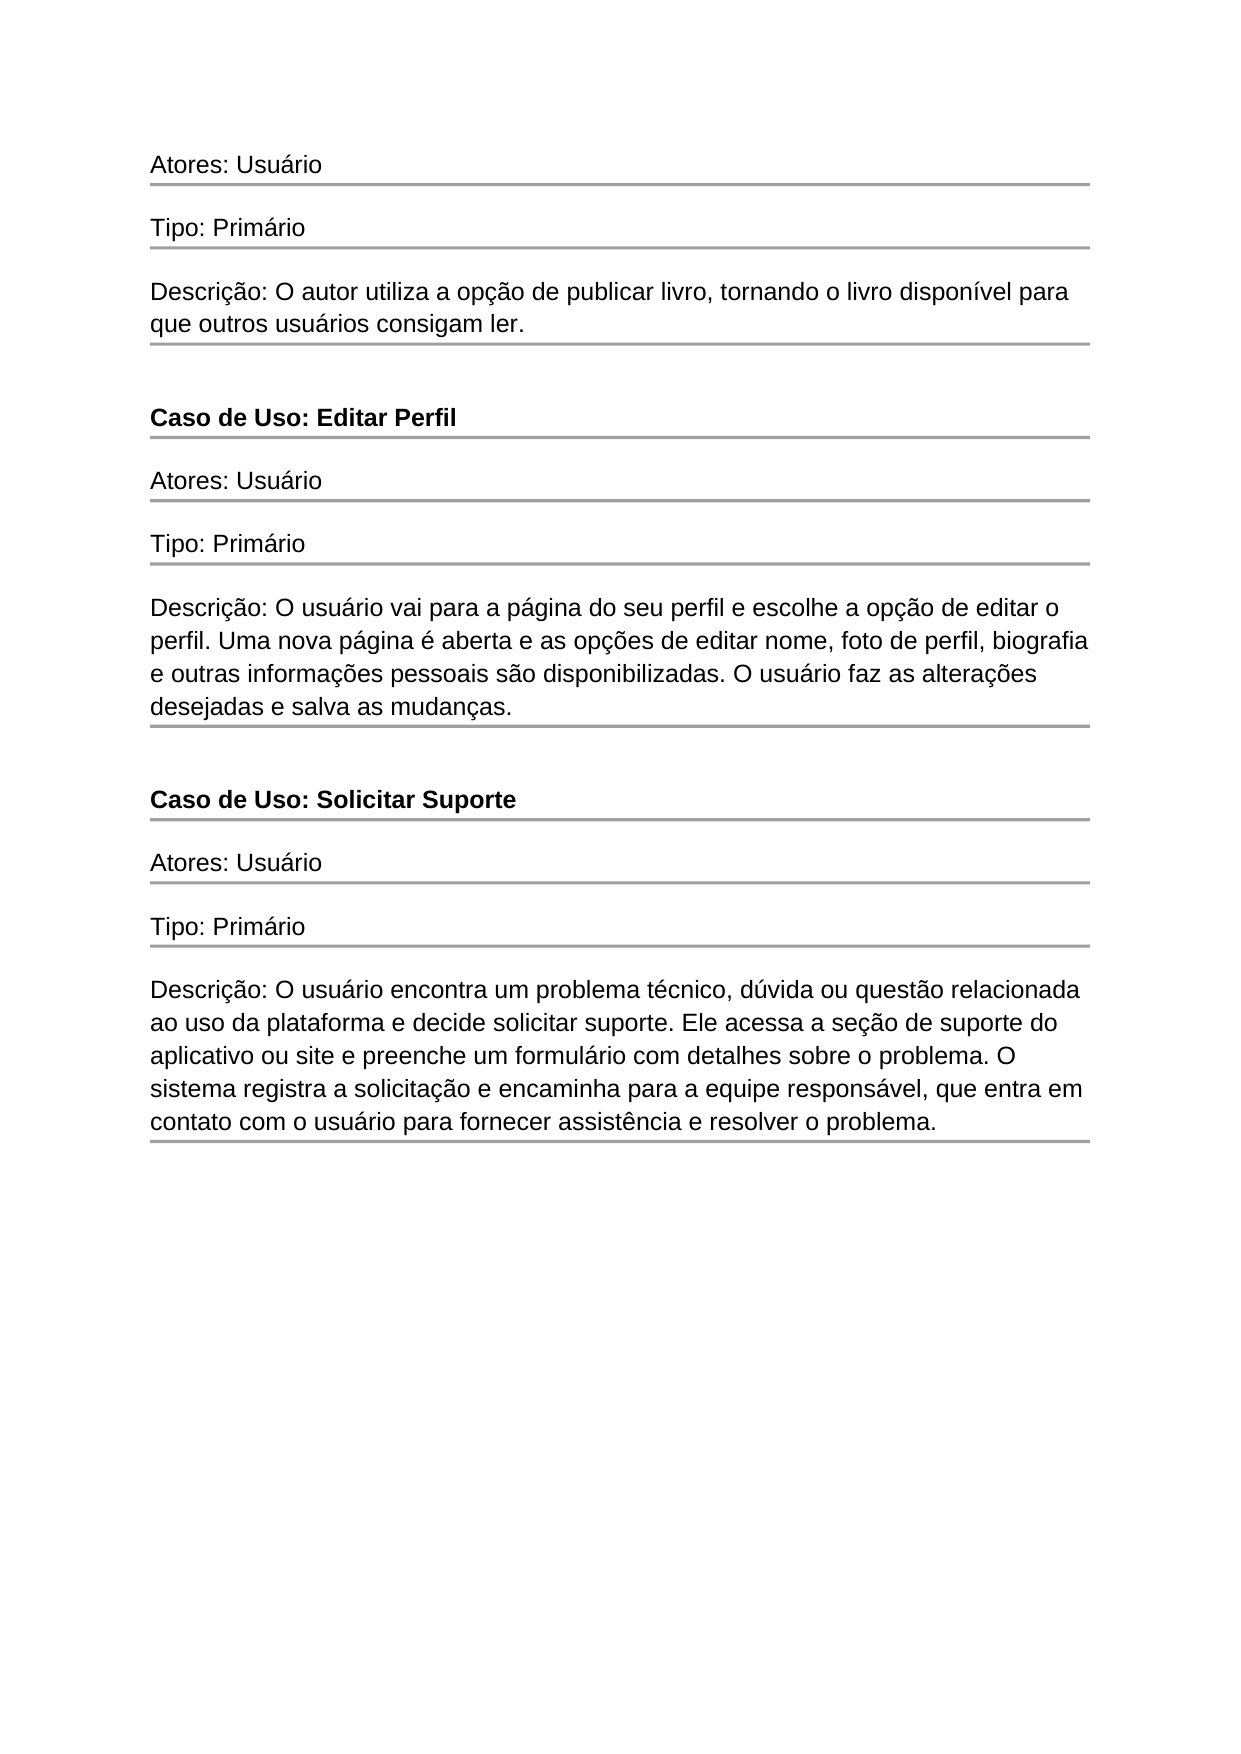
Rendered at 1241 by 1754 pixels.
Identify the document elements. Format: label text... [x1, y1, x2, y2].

text Caso de Uso: Solicitar Suporte [150, 785, 1090, 814]
text Atores: Usuário [150, 150, 1090, 179]
text Atores: Usuário [150, 848, 1090, 877]
text Atores: Usuário [150, 466, 1090, 495]
text Descrição: O autor utiliza a opção de publicar livro, tornando o livro disponível para que outros usuários consigam ler. [150, 276, 1090, 338]
text Descrição: O usuário encontra um problema técnico, dúvida ou questão relacionada ao uso da plataforma e decide solicitar suporte. Ele acessa a seção de suporte do aplicativo ou site e preenche um formulário com detalhes sobre o problema. O sistema registra a solicitação e encaminha para a equipe responsável, que entra em contato com o usuário para fornecer assistência e resolver o problema. [150, 975, 1090, 1136]
text Tipo: Primário [150, 912, 1090, 940]
text Tipo: Primário [150, 213, 1090, 242]
text Tipo: Primário [150, 529, 1090, 558]
text Descrição: O usuário vai para a página do seu perfil e escolhe a opção de editar o perfil. Uma nova página é aberta e as opções de editar nome, foto de perfil, biografia e outras informações pessoais são disponibilizadas. O usuário faz as alterações desejadas e salva as mudanças. [150, 593, 1090, 720]
text Caso de Uso: Editar Perfil [150, 403, 1090, 432]
